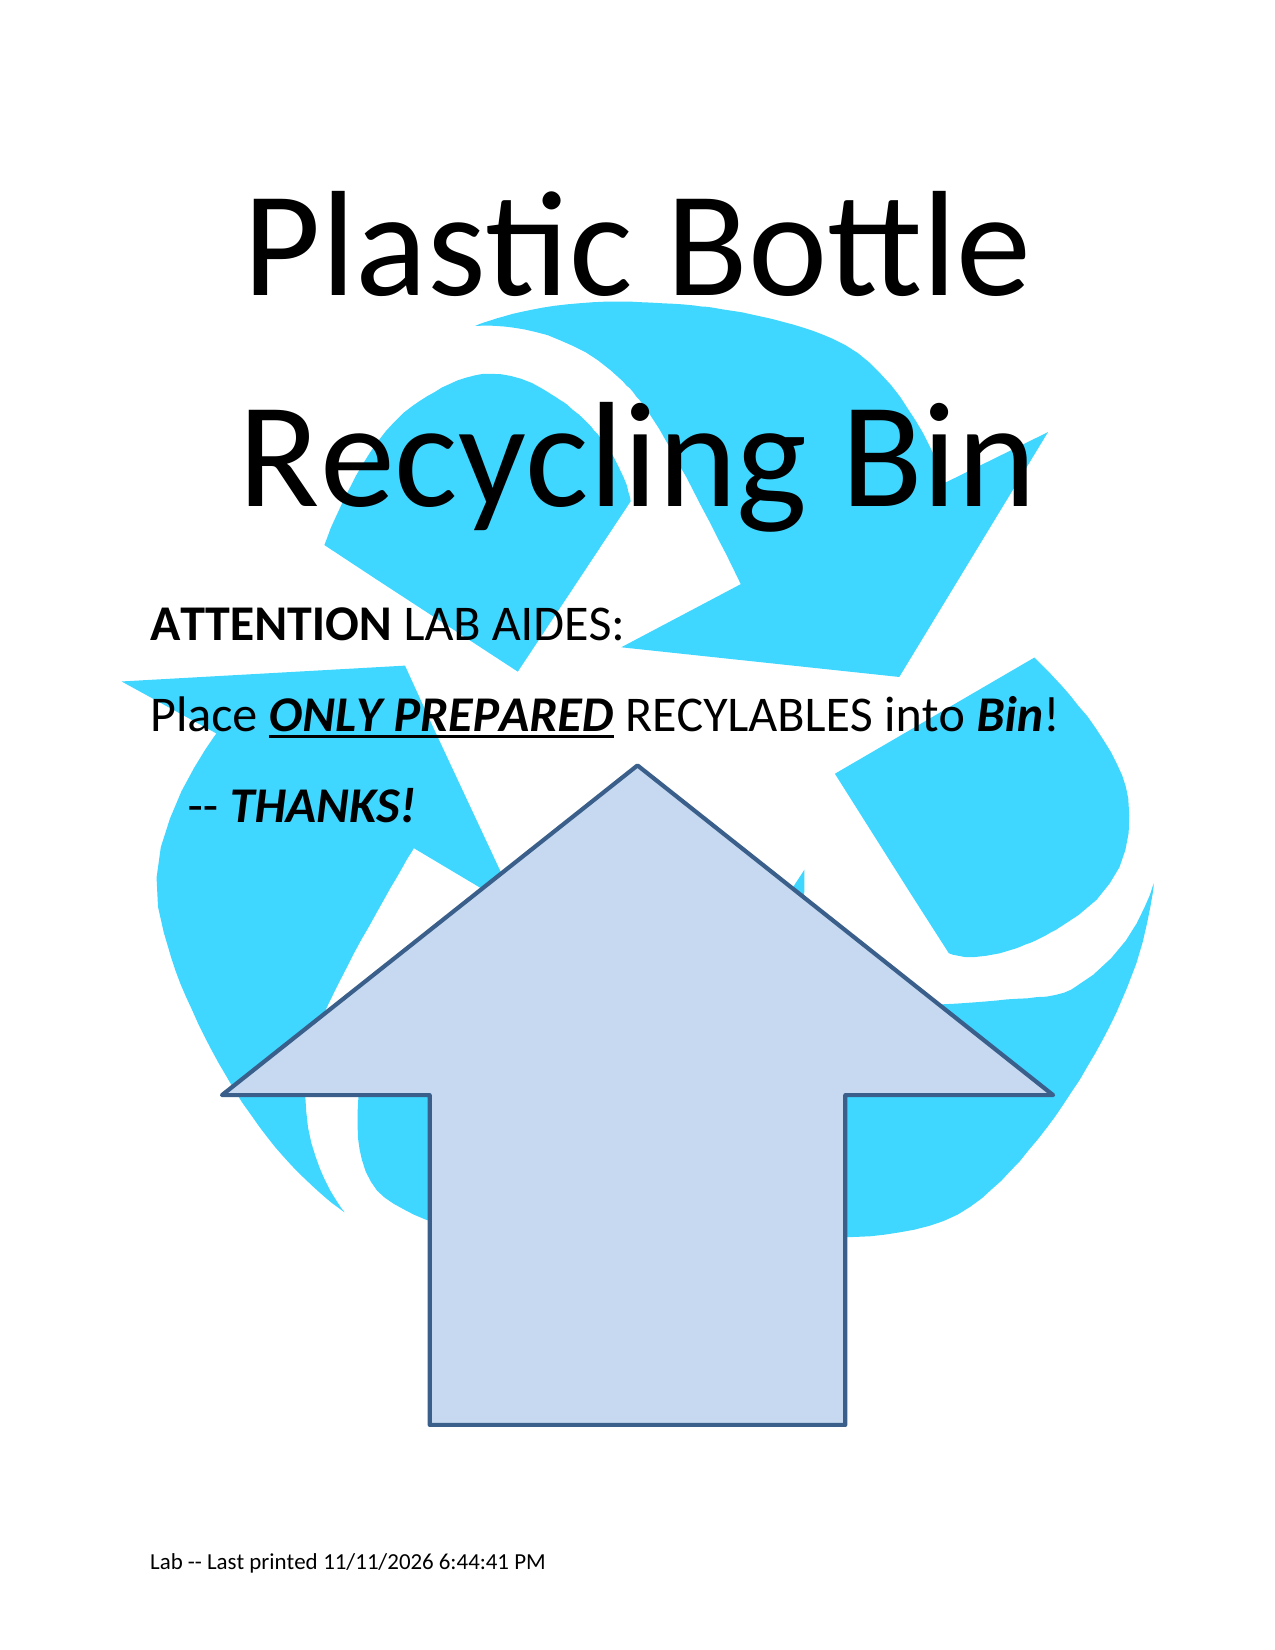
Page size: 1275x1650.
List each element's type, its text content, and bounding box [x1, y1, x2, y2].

text -- THANKS! [187, 774, 1125, 835]
text Plastic Bottle Recycling Bin [150, 150, 1125, 544]
text Place ONLY PREPARED RECYLABLES into Bin! [150, 683, 1125, 744]
text ATTENTION LAB AIDES: [150, 592, 1125, 653]
